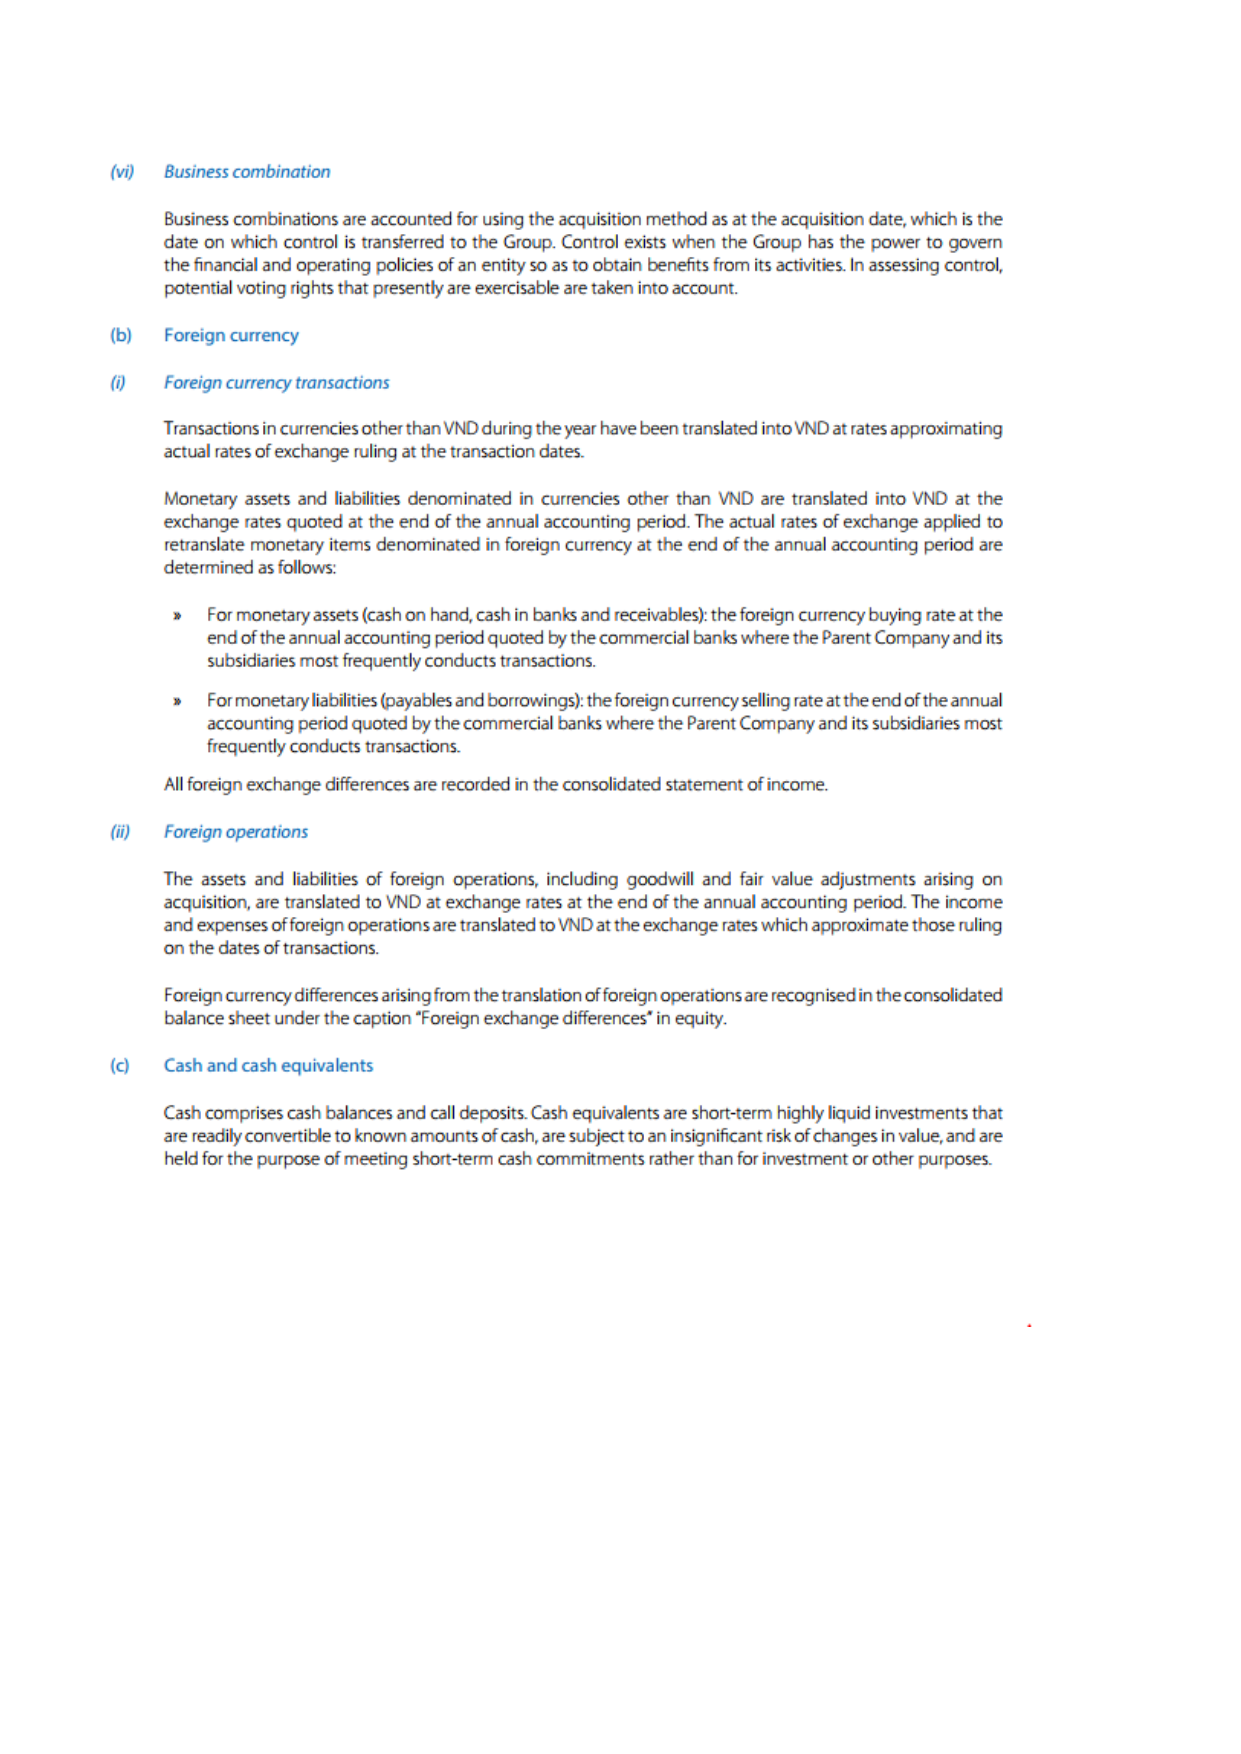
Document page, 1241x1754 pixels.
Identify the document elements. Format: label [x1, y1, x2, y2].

picture [91, 150, 1032, 1327]
